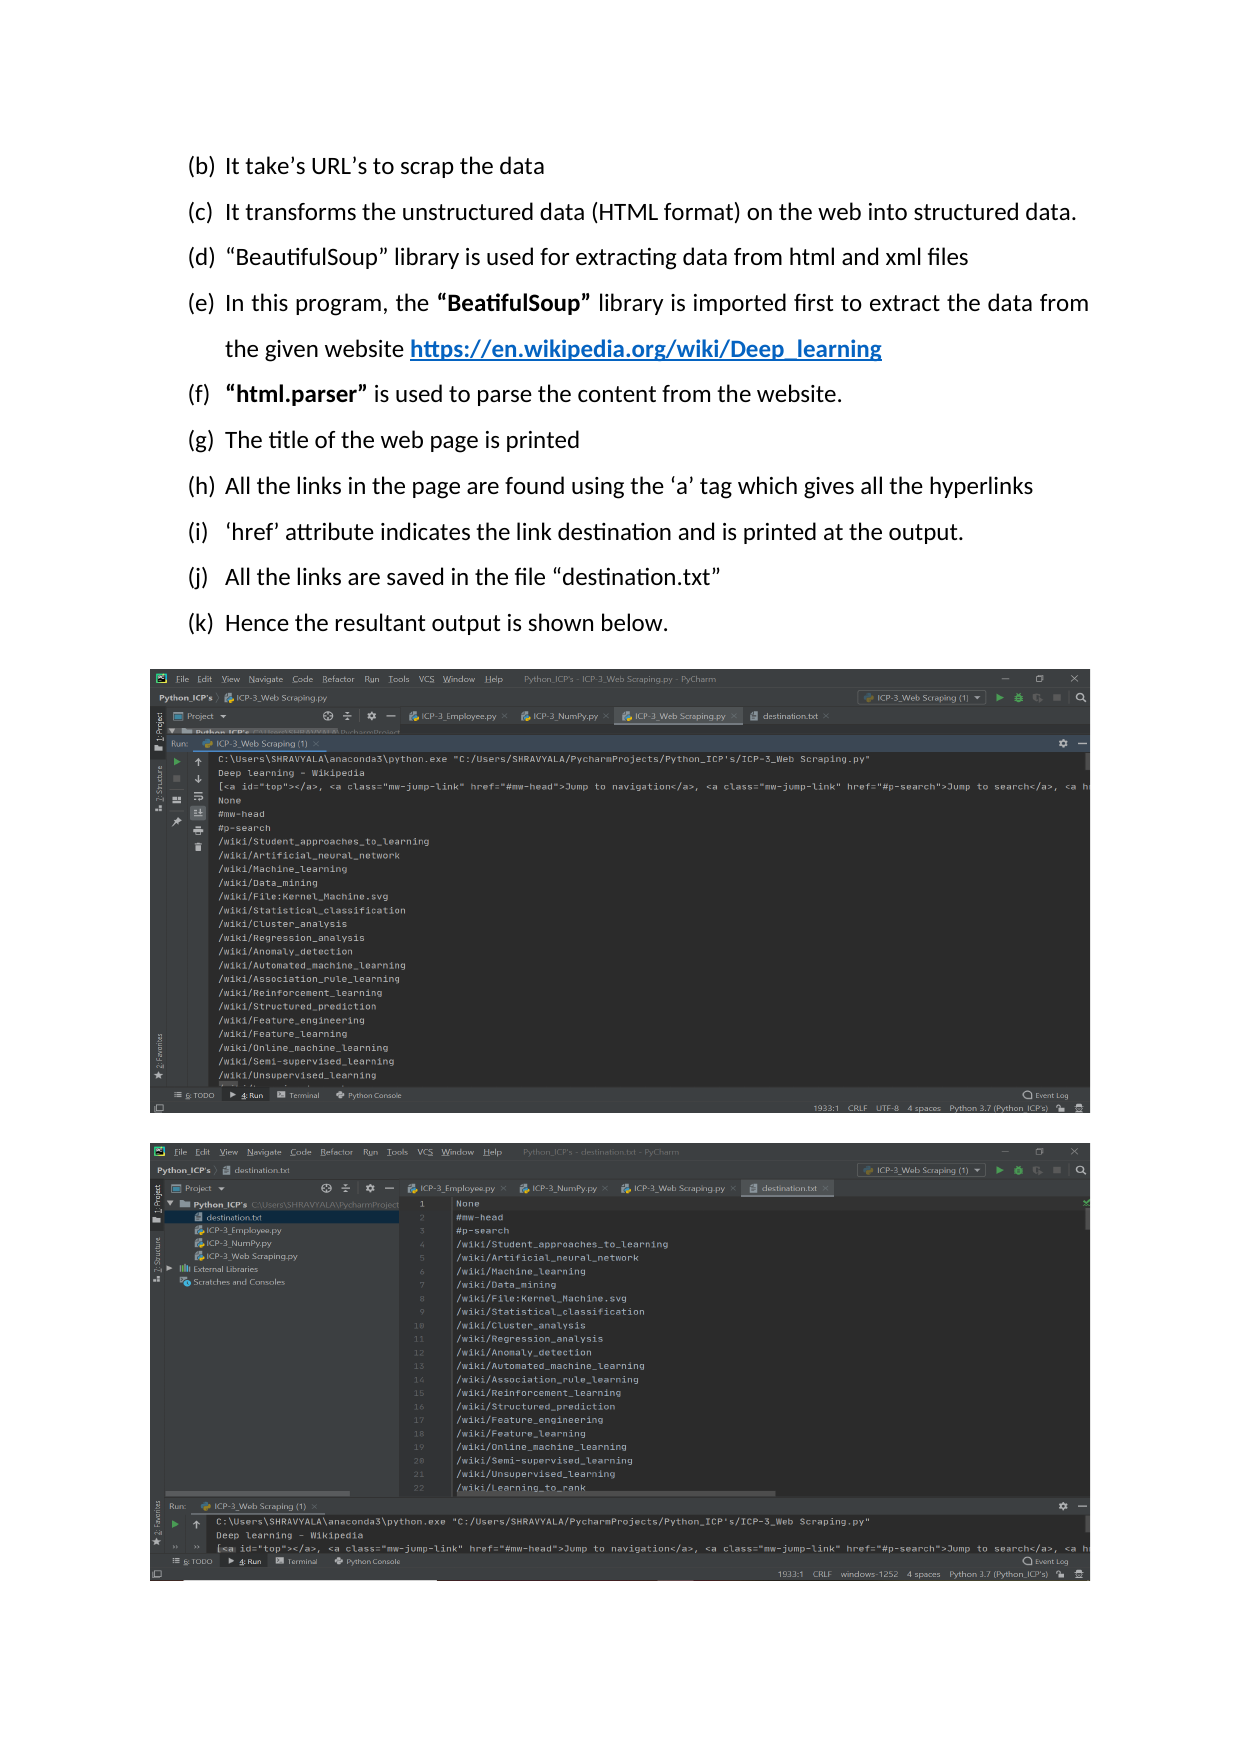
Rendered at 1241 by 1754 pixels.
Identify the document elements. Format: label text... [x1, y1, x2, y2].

list The title of the web page is printed [187, 424, 1090, 455]
list All the links in the page are found using the ‘a’ tag which gives all the hyperlinks [187, 470, 1090, 501]
picture [150, 669, 1091, 1113]
list “BeautifulSoup” library is used for extracting data from html and xml files [187, 241, 1090, 272]
list All the links are saved in the file “destination.txt” [187, 562, 1090, 592]
list Hence the resultant output is shown below. [187, 607, 1090, 638]
list It take’s URL’s to scrap the data [187, 150, 1090, 181]
picture [150, 1143, 1091, 1581]
list It transforms the unstructured data (HTML format) on the web into structured data. [187, 196, 1090, 226]
list ‘href’ attribute indicates the link destination and is printed at the output. [187, 516, 1090, 546]
list In this program, the “BeatifulSoup” library is imported first to extract the data from the given website https://en.wikipedia.org/wiki/Deep_learning [187, 287, 1090, 363]
list “html.parser” is used to parse the content from the website. [187, 379, 1090, 409]
